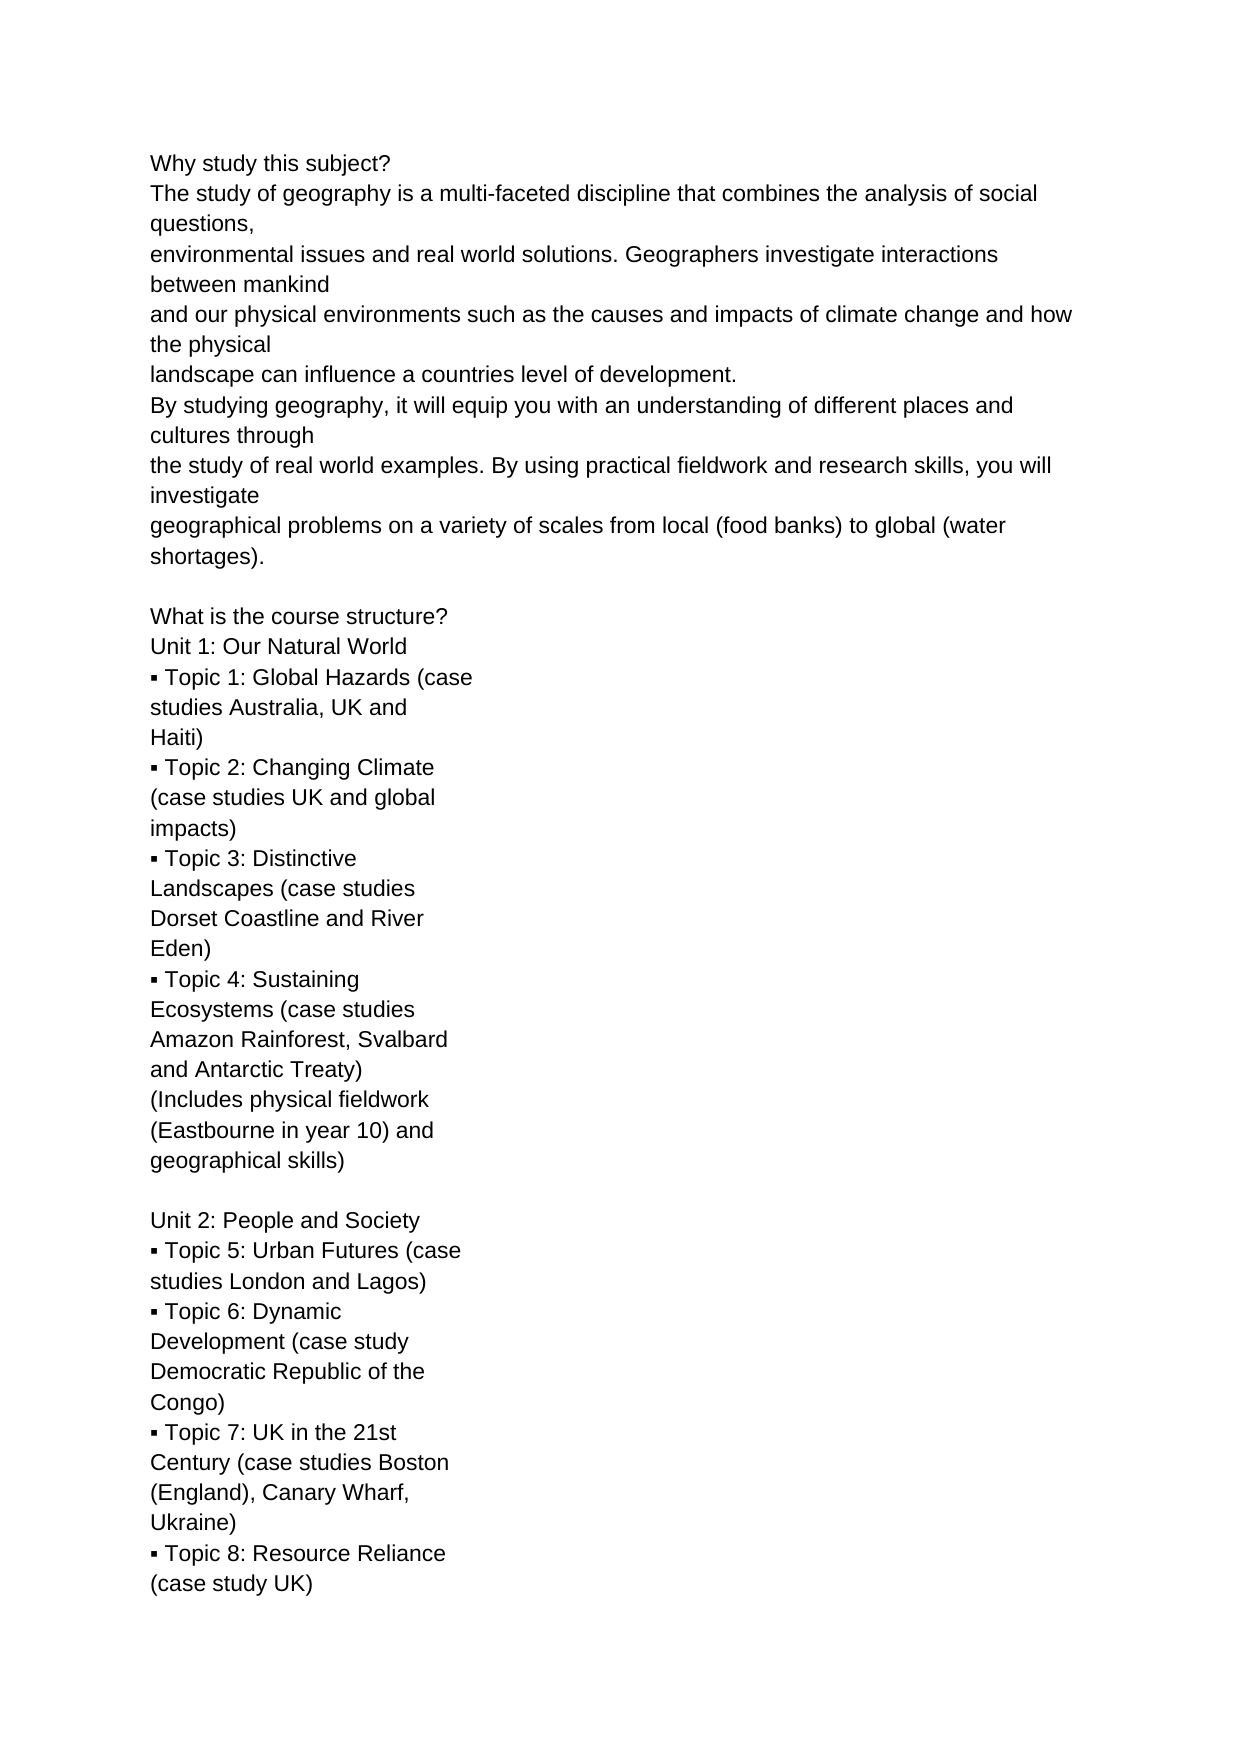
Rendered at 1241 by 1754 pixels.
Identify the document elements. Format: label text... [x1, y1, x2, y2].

text Century (case studies Boston [150, 1449, 1090, 1475]
text and Antarctic Treaty) [150, 1056, 1090, 1083]
text Unit 2: People and Society [150, 1207, 1090, 1234]
text the study of real world examples. By using practical fieldwork and research skills, you will investigate [150, 452, 1090, 509]
text The study of geography is a multi-faceted discipline that combines the analysis of social questions, [150, 180, 1090, 237]
text ▪ Topic 6: Dynamic [150, 1298, 1090, 1324]
text Unit 1: Our Natural World [150, 633, 1090, 660]
text ▪ Topic 8: Resource Reliance [150, 1539, 1090, 1566]
text Development (case study [150, 1328, 1090, 1354]
text ▪ Topic 3: Distinctive [150, 845, 1090, 871]
text What is the course structure? [150, 603, 1090, 629]
text By studying geography, it will equip you with an understanding of different places and cultures through [150, 392, 1090, 448]
text (case studies UK and global [150, 784, 1090, 811]
text Why study this subject? [150, 150, 1090, 176]
text Ecosystems (case studies [150, 996, 1090, 1022]
text Dorset Coastline and River [150, 905, 1090, 932]
text Haiti) [150, 724, 1090, 750]
text ▪ Topic 1: Global Hazards (case [150, 663, 1090, 690]
text Congo) [150, 1388, 1090, 1415]
text Amazon Rainforest, Svalbard [150, 1026, 1090, 1052]
text studies London and Lagos) [150, 1268, 1090, 1294]
text landscape can influence a countries level of development. [150, 361, 1090, 388]
text and our physical environments such as the causes and impacts of climate change and how the physical [150, 301, 1090, 358]
text Ukraine) [150, 1509, 1090, 1536]
text impacts) [150, 814, 1090, 841]
text ▪ Topic 5: Urban Futures (case [150, 1237, 1090, 1264]
text (England), Canary Wharf, [150, 1479, 1090, 1506]
text ▪ Topic 7: UK in the 21st [150, 1419, 1090, 1445]
text Democratic Republic of the [150, 1358, 1090, 1385]
text geographical skills) [150, 1147, 1090, 1173]
text environmental issues and real world solutions. Geographers investigate interactions between mankind [150, 241, 1090, 297]
text studies Australia, UK and [150, 694, 1090, 720]
text (Eastbourne in year 10) and [150, 1117, 1090, 1143]
text geographical problems on a variety of scales from local (food banks) to global (water shortages). [150, 512, 1090, 569]
text (case study UK) [150, 1570, 1090, 1596]
text ▪ Topic 2: Changing Climate [150, 754, 1090, 781]
text ▪ Topic 4: Sustaining [150, 966, 1090, 992]
text Eden) [150, 935, 1090, 962]
text (Includes physical fieldwork [150, 1086, 1090, 1113]
text Landscapes (case studies [150, 875, 1090, 901]
